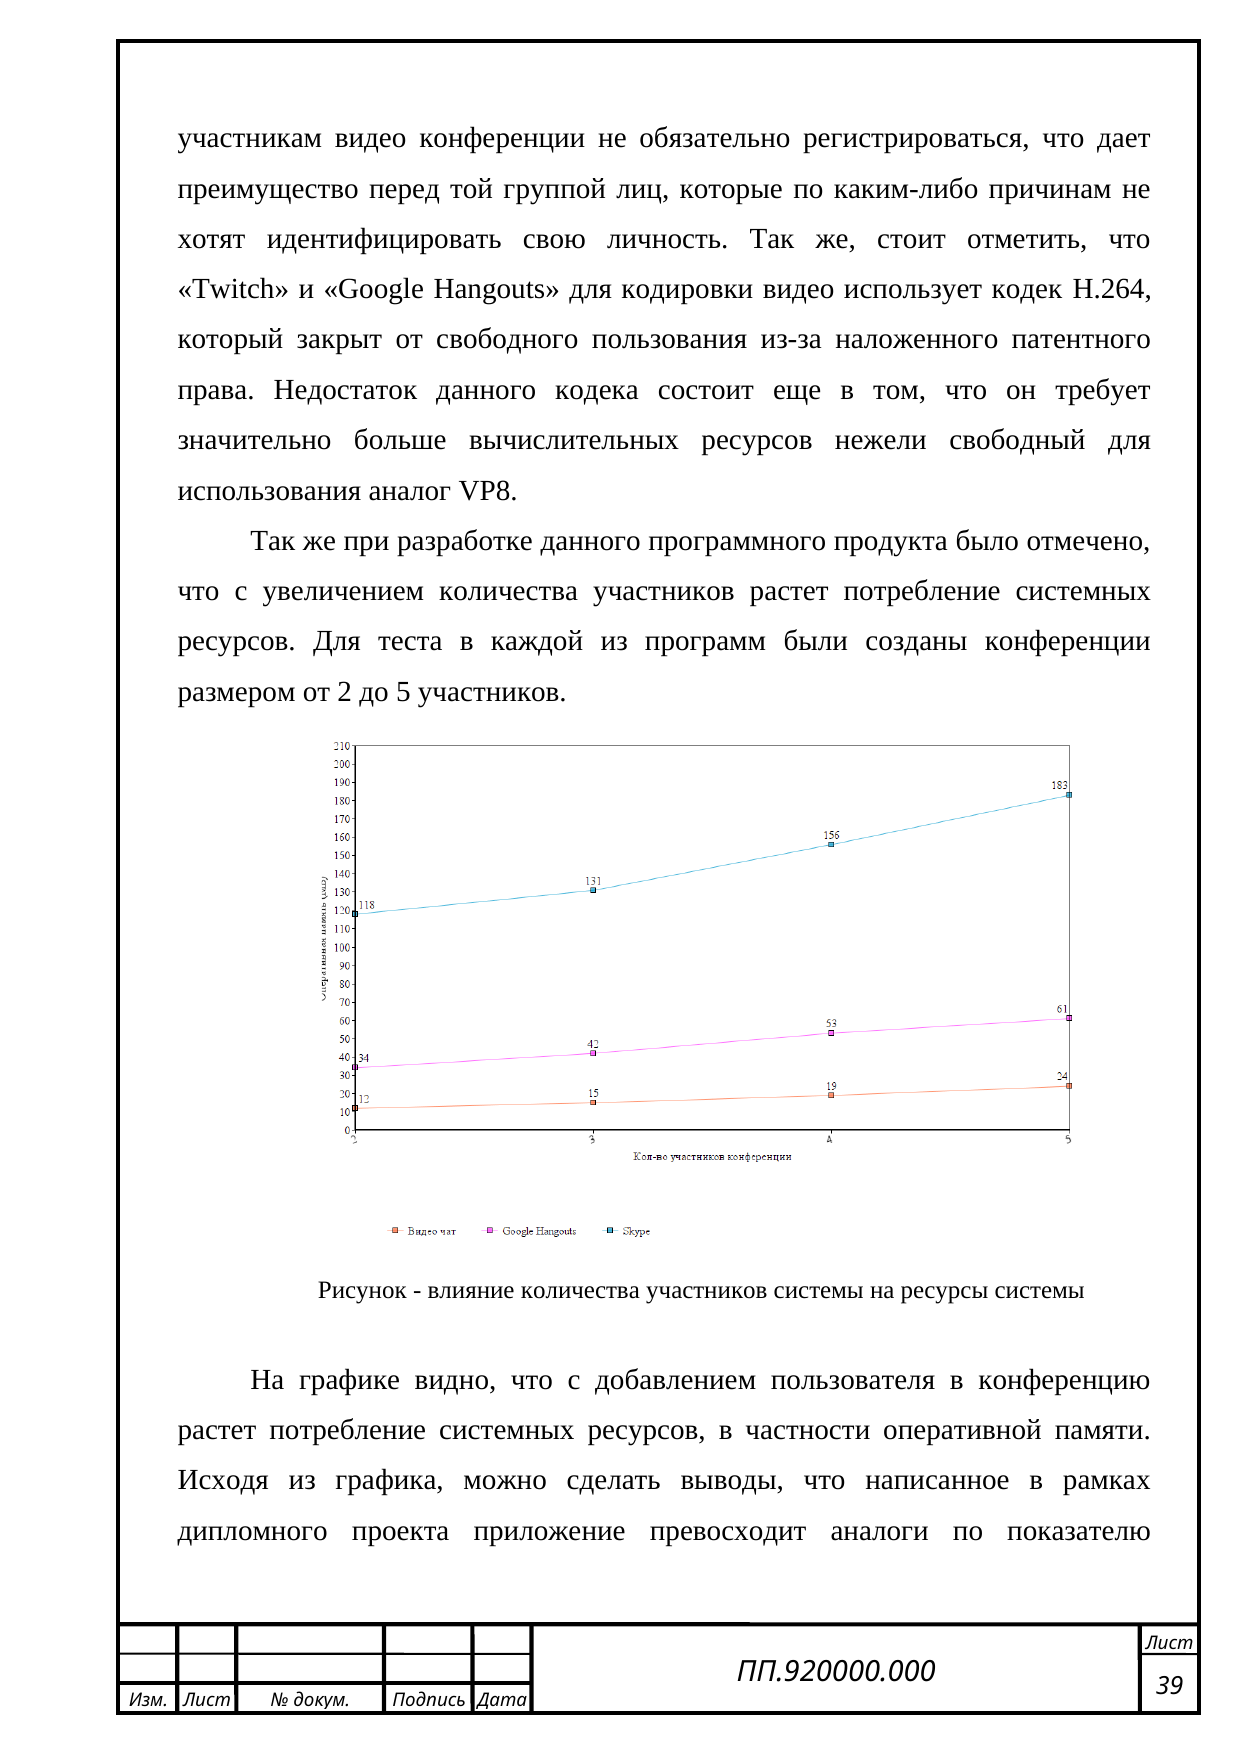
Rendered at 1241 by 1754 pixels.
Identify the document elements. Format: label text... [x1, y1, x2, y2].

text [177, 1362, 1152, 1546]
text Рисунок - влияние количества участников системы на ресурсы системы [177, 1276, 1152, 1304]
picture [321, 724, 1080, 1242]
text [177, 120, 1152, 506]
text Так же при разработке данного программного продукта было отмечено, что с увеличением количества участников растет потребление системных ресурсов. Для теста в каждой из программ были созданы конференции размером от 2 до 5 участников. [177, 523, 1152, 707]
